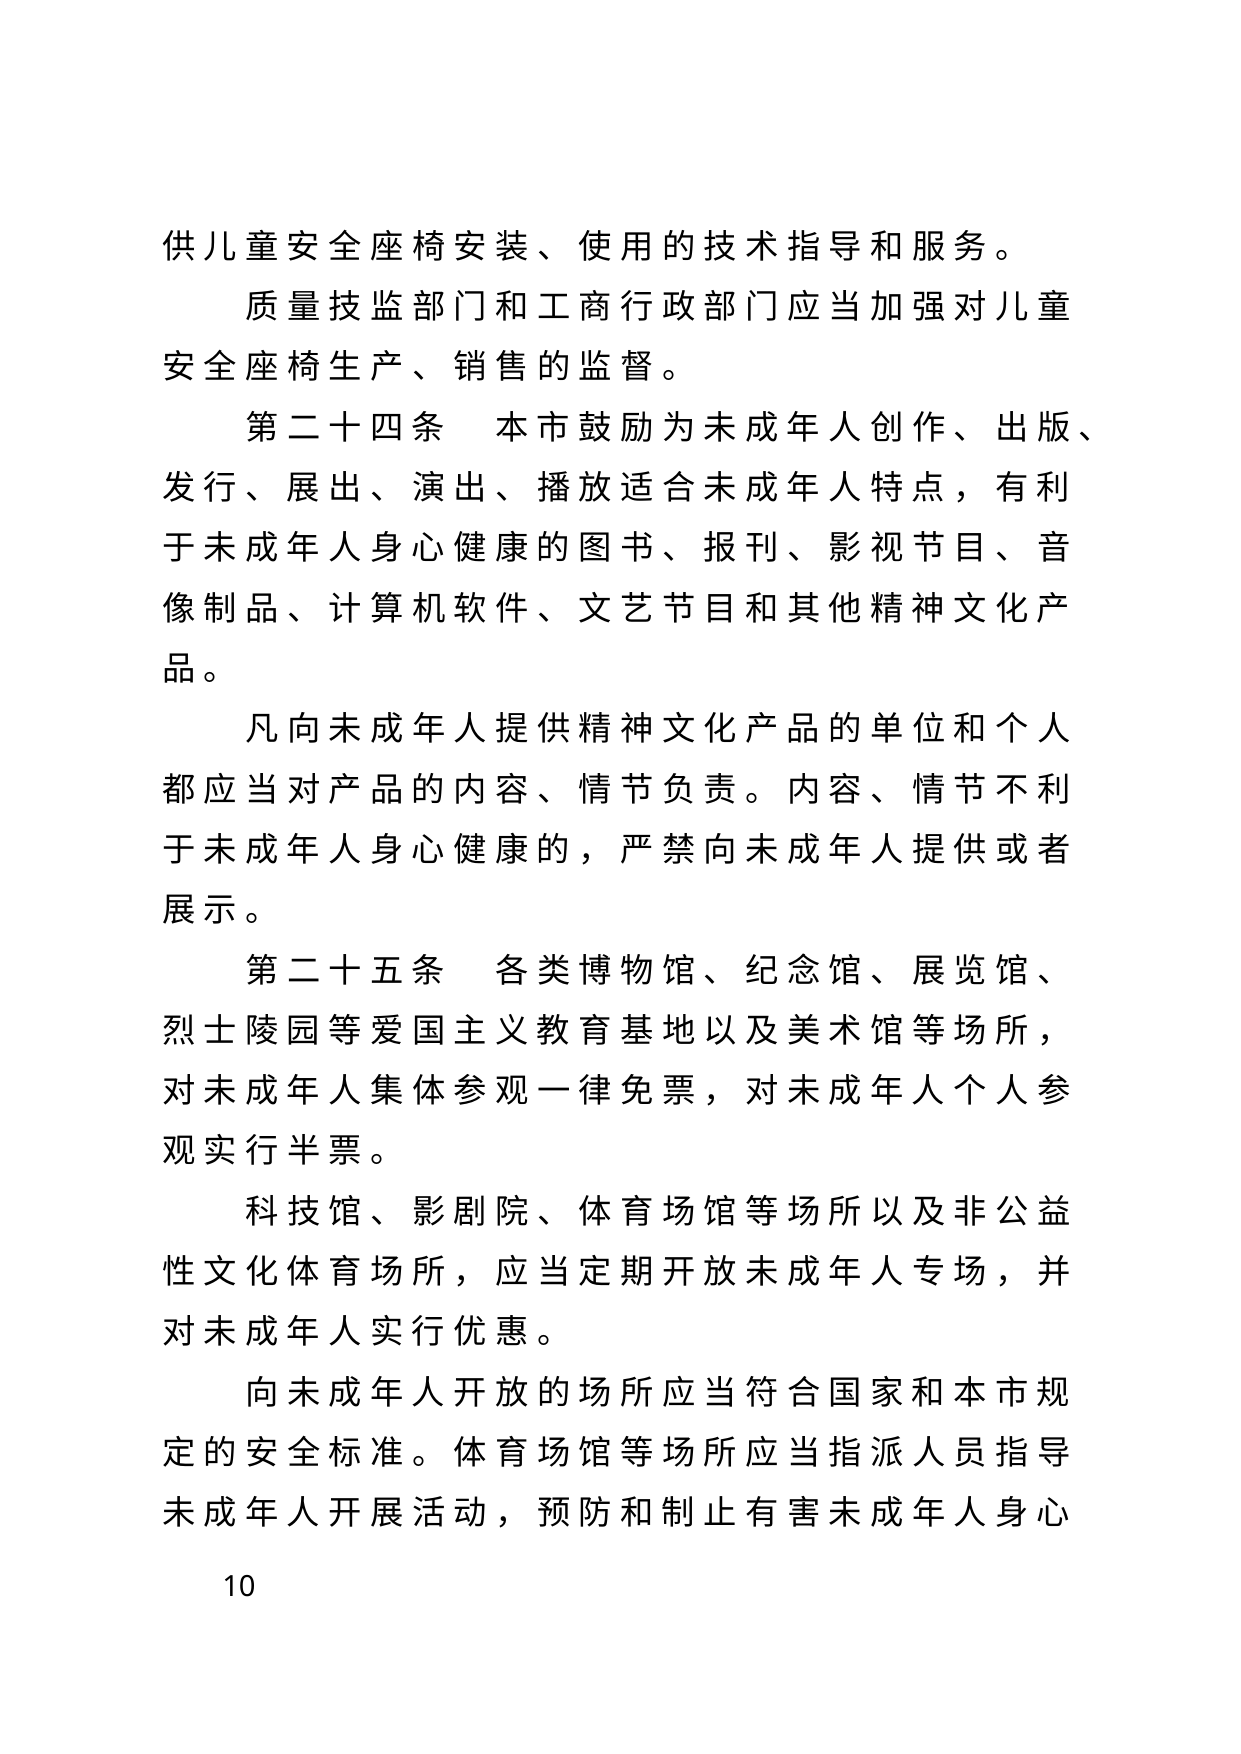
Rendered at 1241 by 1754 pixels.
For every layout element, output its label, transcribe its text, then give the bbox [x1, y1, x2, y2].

text 凡向未成年人提供精神文化产品的单位和个人，都应当对产品的内容、情节负责。内容、情节不利于未成年人身心健康的，严禁向未成年人提供或者展示。 [162, 696, 1078, 937]
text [162, 213, 1078, 274]
text 质量技监部门和工商行政部门应当加强对儿童安全座椅生产、销售的监督。 [162, 274, 1078, 394]
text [162, 1359, 1078, 1540]
text 科技馆、影剧院、体育场馆等场所以及非公益性文化体育场所，应当定期开放未成年人专场，并对未成年人实行优惠。 [162, 1178, 1078, 1359]
text 第二十五条 各类博物馆、纪念馆、展览馆、烈士陵园等爱国主义教育基地以及美术馆等场所，对未成年人集体参观一律免票，对未成年人个人参观实行半票。 [162, 937, 1078, 1178]
text 第二十四条 本市鼓励为未成年人创作、出版、发行、展出、演出、播放适合未成年人特点，有利于未成年人身心健康的图书、报刊、影视节目、音像制品、计算机软件、文艺节目和其他精神文化产品。 [162, 394, 1078, 696]
